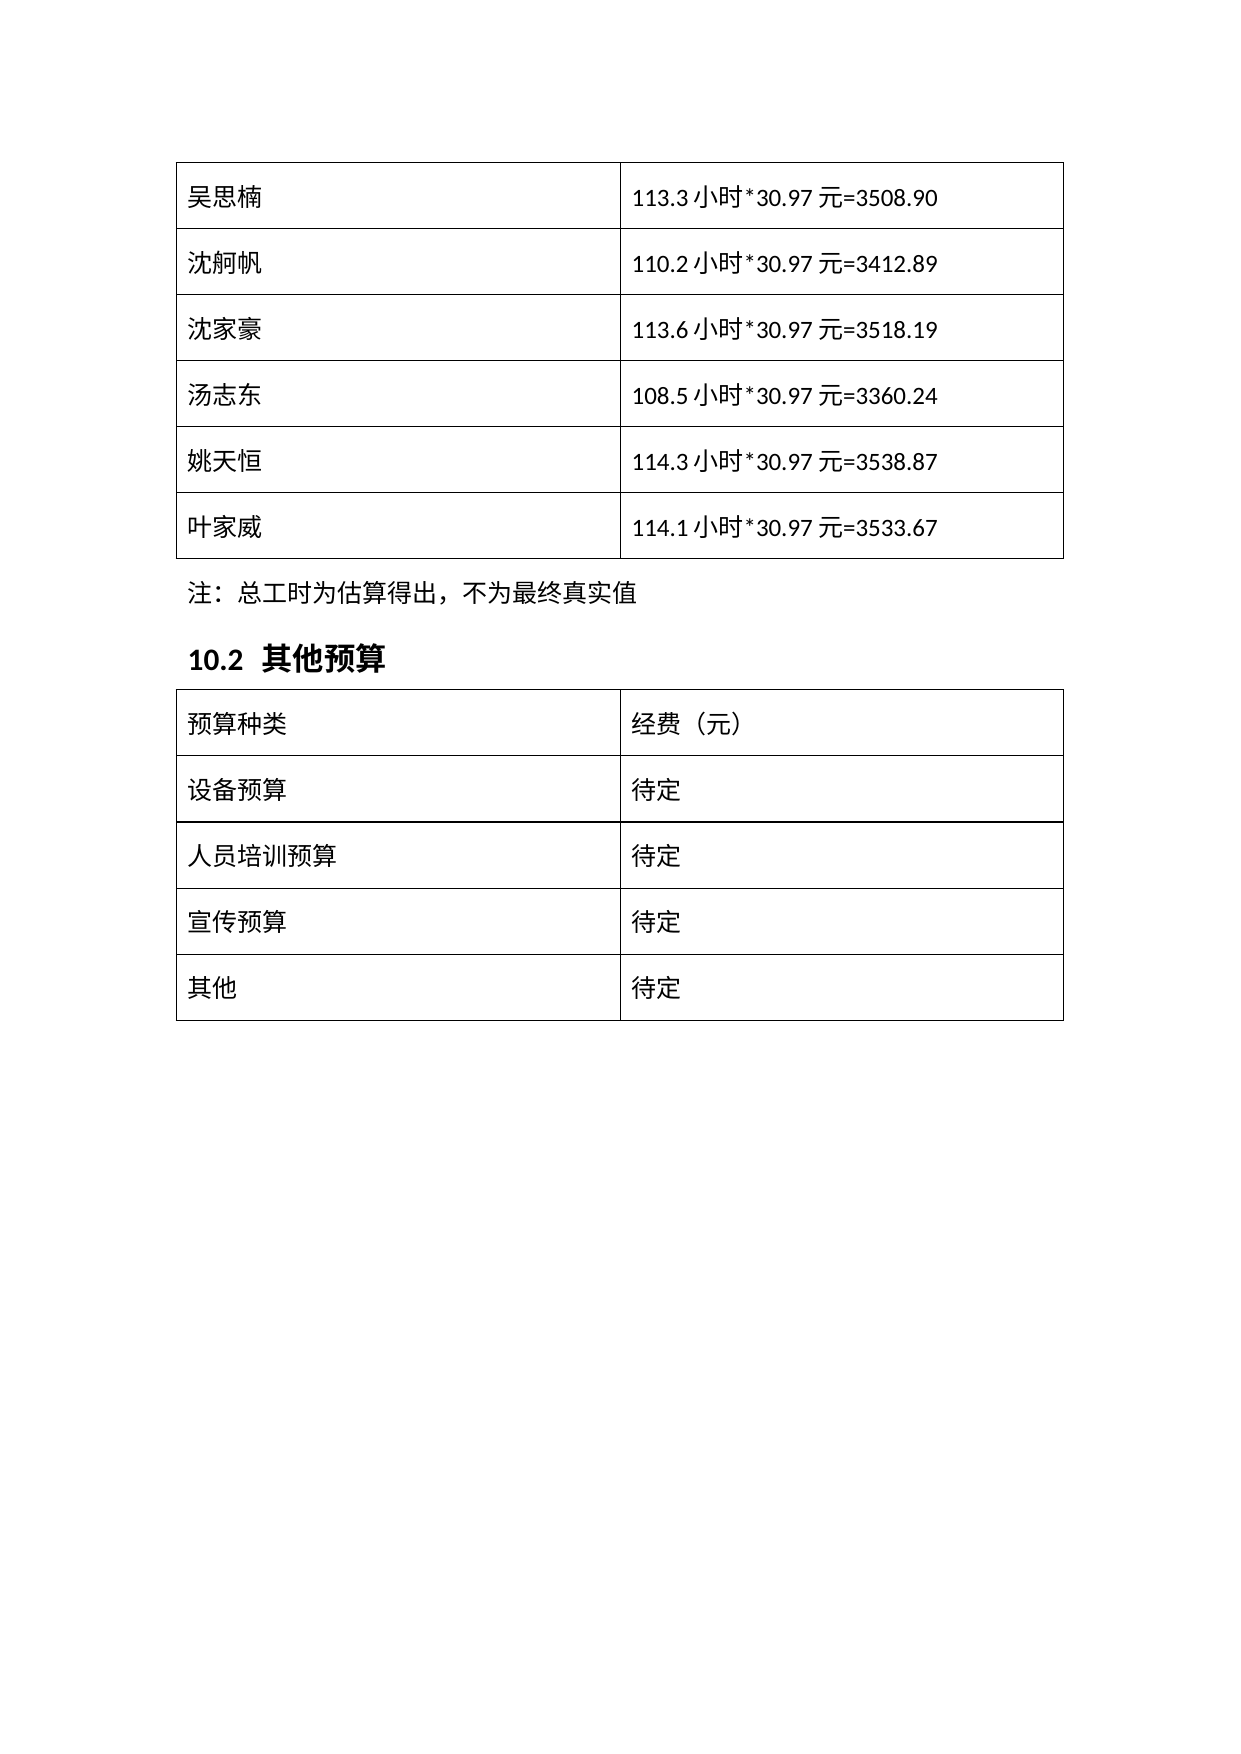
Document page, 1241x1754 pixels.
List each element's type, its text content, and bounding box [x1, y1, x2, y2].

table_cell 待定 [621, 823, 1063, 887]
table_header 经费（元） [621, 690, 1063, 755]
table_cell 114.3小时*30.97元=3538.87 [621, 427, 1063, 492]
table_cell 人员培训预算 [177, 823, 620, 887]
table_cell 其他 [177, 955, 620, 1019]
table_cell 110.2小时*30.97元=3412.89 [621, 229, 1063, 294]
table_cell 113.6小时*30.97元=3518.19 [621, 295, 1063, 360]
table_cell 待定 [621, 955, 1063, 1019]
table_cell 叶家威 [177, 493, 620, 558]
table_cell 沈家豪 [177, 295, 620, 360]
table_cell 吴思楠 [177, 163, 620, 228]
table_cell 设备预算 [177, 756, 620, 821]
table_header 预算种类 [177, 690, 620, 755]
table_cell 宣传预算 [177, 889, 620, 953]
text 注：总工时为估算得出，不为最终真实值 [187, 559, 1053, 624]
table_cell 待定 [621, 889, 1063, 953]
table_cell 沈舸帆 [177, 229, 620, 294]
table_cell 114.1小时*30.97元=3533.67 [621, 493, 1063, 558]
table_cell 113.3小时*30.97元=3508.90 [621, 163, 1063, 228]
table_cell 姚天恒 [177, 427, 620, 492]
table_cell 汤志东 [177, 361, 620, 426]
text 其他预算 [187, 624, 1053, 689]
table_cell 108.5小时*30.97元=3360.24 [621, 361, 1063, 426]
table_cell 待定 [621, 756, 1063, 821]
